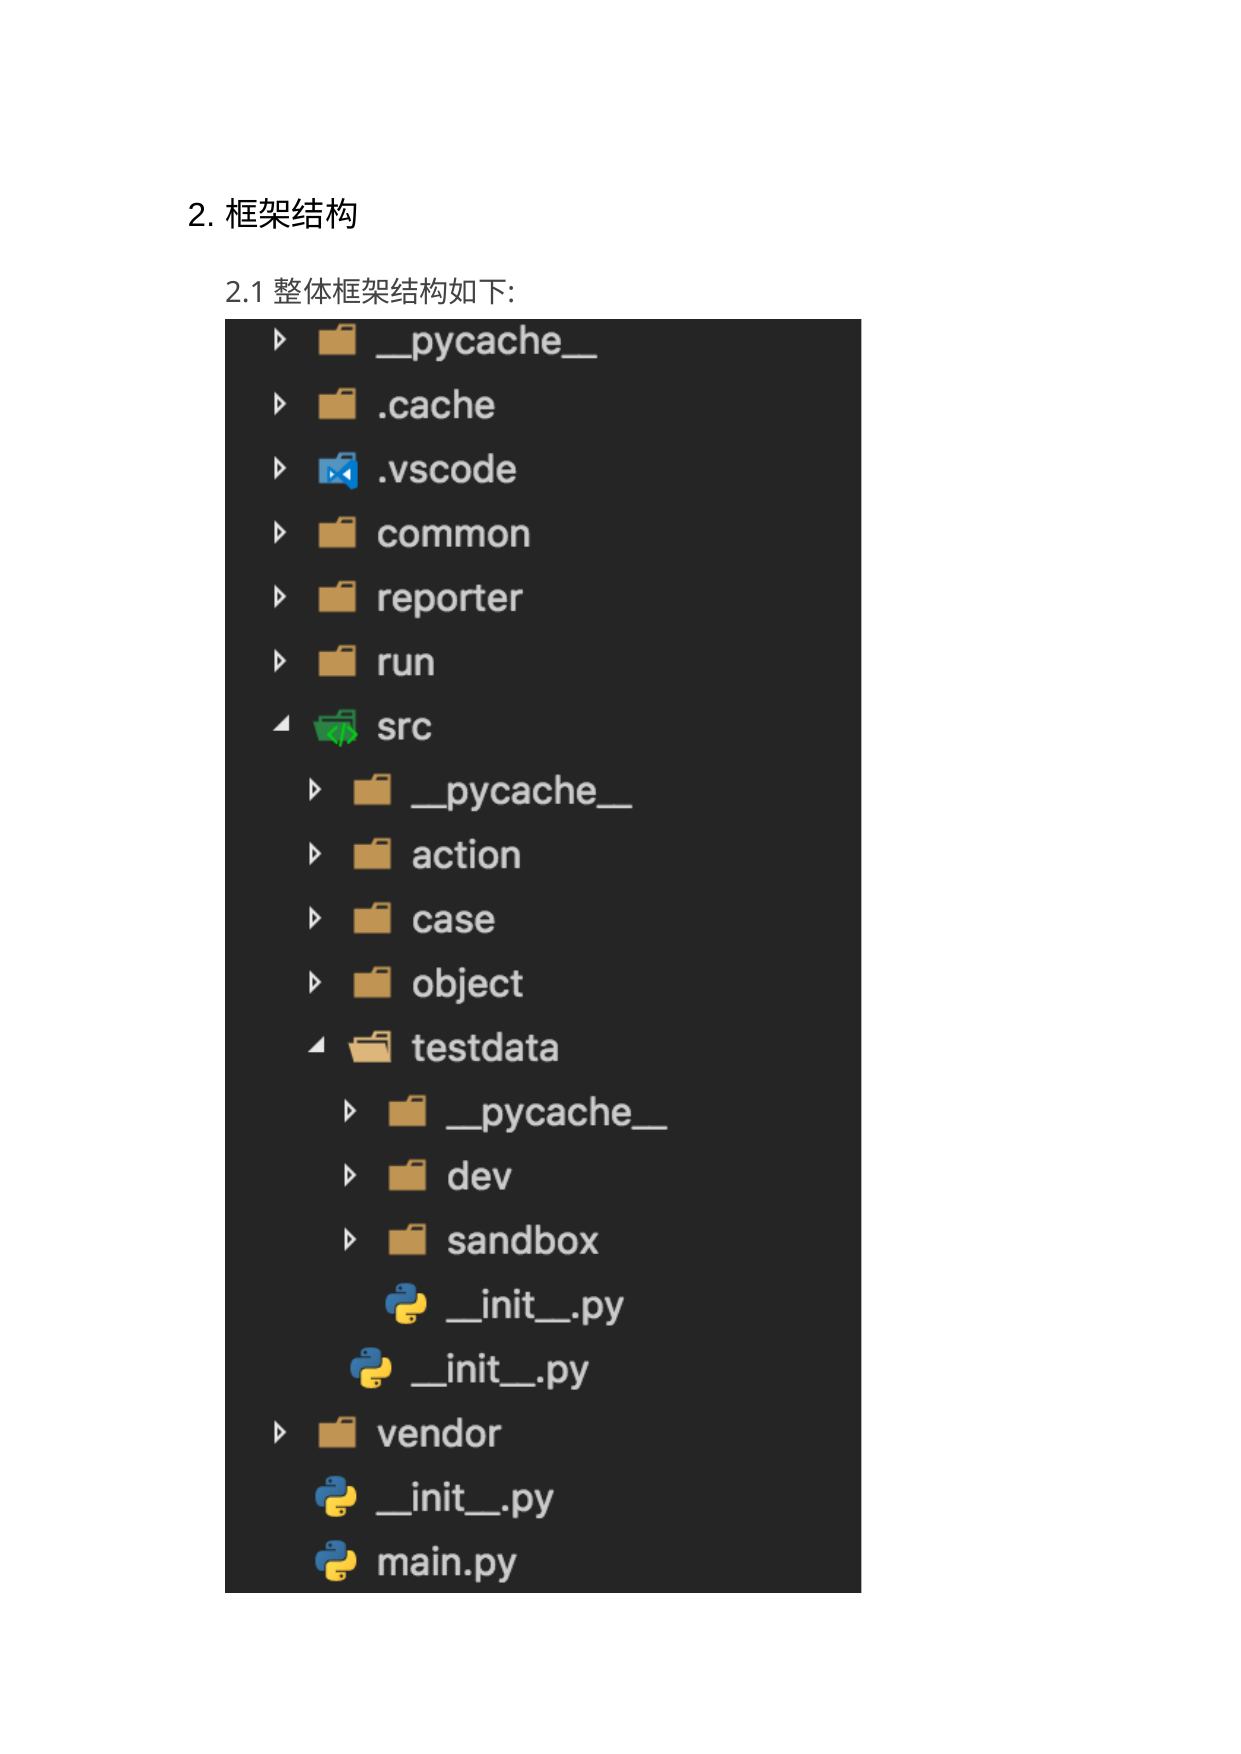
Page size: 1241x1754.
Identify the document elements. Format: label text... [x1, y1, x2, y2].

subtitle 2.1 整体框架结构如下: [150, 269, 1090, 311]
picture [225, 319, 862, 1593]
subtitle 框架结构 [187, 187, 1090, 236]
